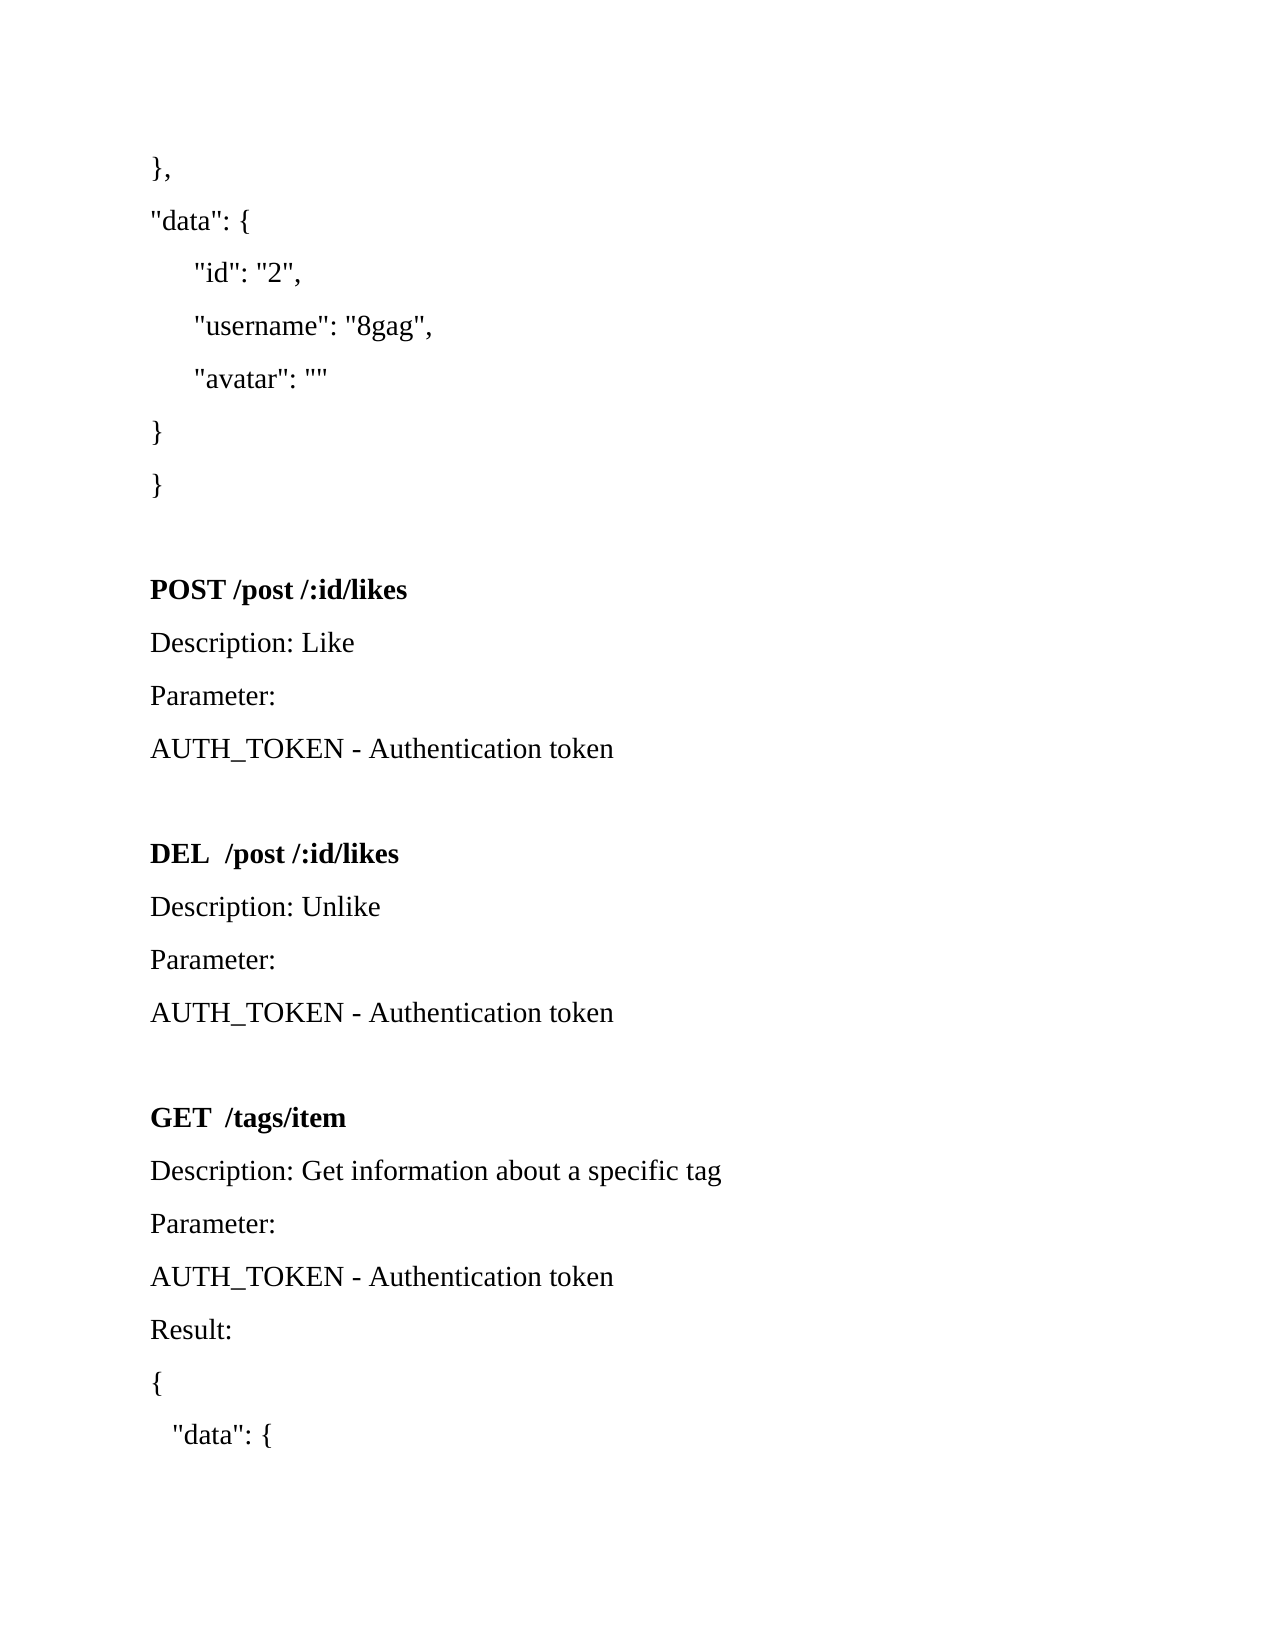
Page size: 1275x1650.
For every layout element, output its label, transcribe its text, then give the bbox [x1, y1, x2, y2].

text Description: Get information about a specific tag [150, 1153, 1140, 1187]
text Result: [150, 1312, 1125, 1345]
text AUTH_TOKEN - Authentication token [150, 731, 1125, 764]
text Description: Unlike [150, 889, 1140, 923]
text "data": { [150, 203, 1125, 236]
text } [150, 467, 1125, 500]
text Description: Like [150, 625, 1125, 659]
text AUTH_TOKEN - Authentication token [150, 995, 1125, 1028]
text Parameter: [150, 942, 1140, 976]
text } [150, 414, 1125, 448]
text DEL /post /:id/likes [150, 837, 1140, 870]
text "id": "2", [150, 256, 1125, 289]
text }, [150, 150, 1125, 183]
text AUTH_TOKEN - Authentication token [150, 1259, 1125, 1293]
text GET /tags/item [150, 1101, 1125, 1134]
text "avatar": "" [150, 361, 1125, 395]
text { [150, 1365, 1125, 1398]
text POST /post /:id/likes [150, 572, 1125, 606]
text Parameter: [150, 678, 1125, 712]
text "data": { [150, 1417, 1125, 1451]
text "username": "8gag", [150, 308, 1125, 342]
text Parameter: [150, 1206, 1140, 1240]
